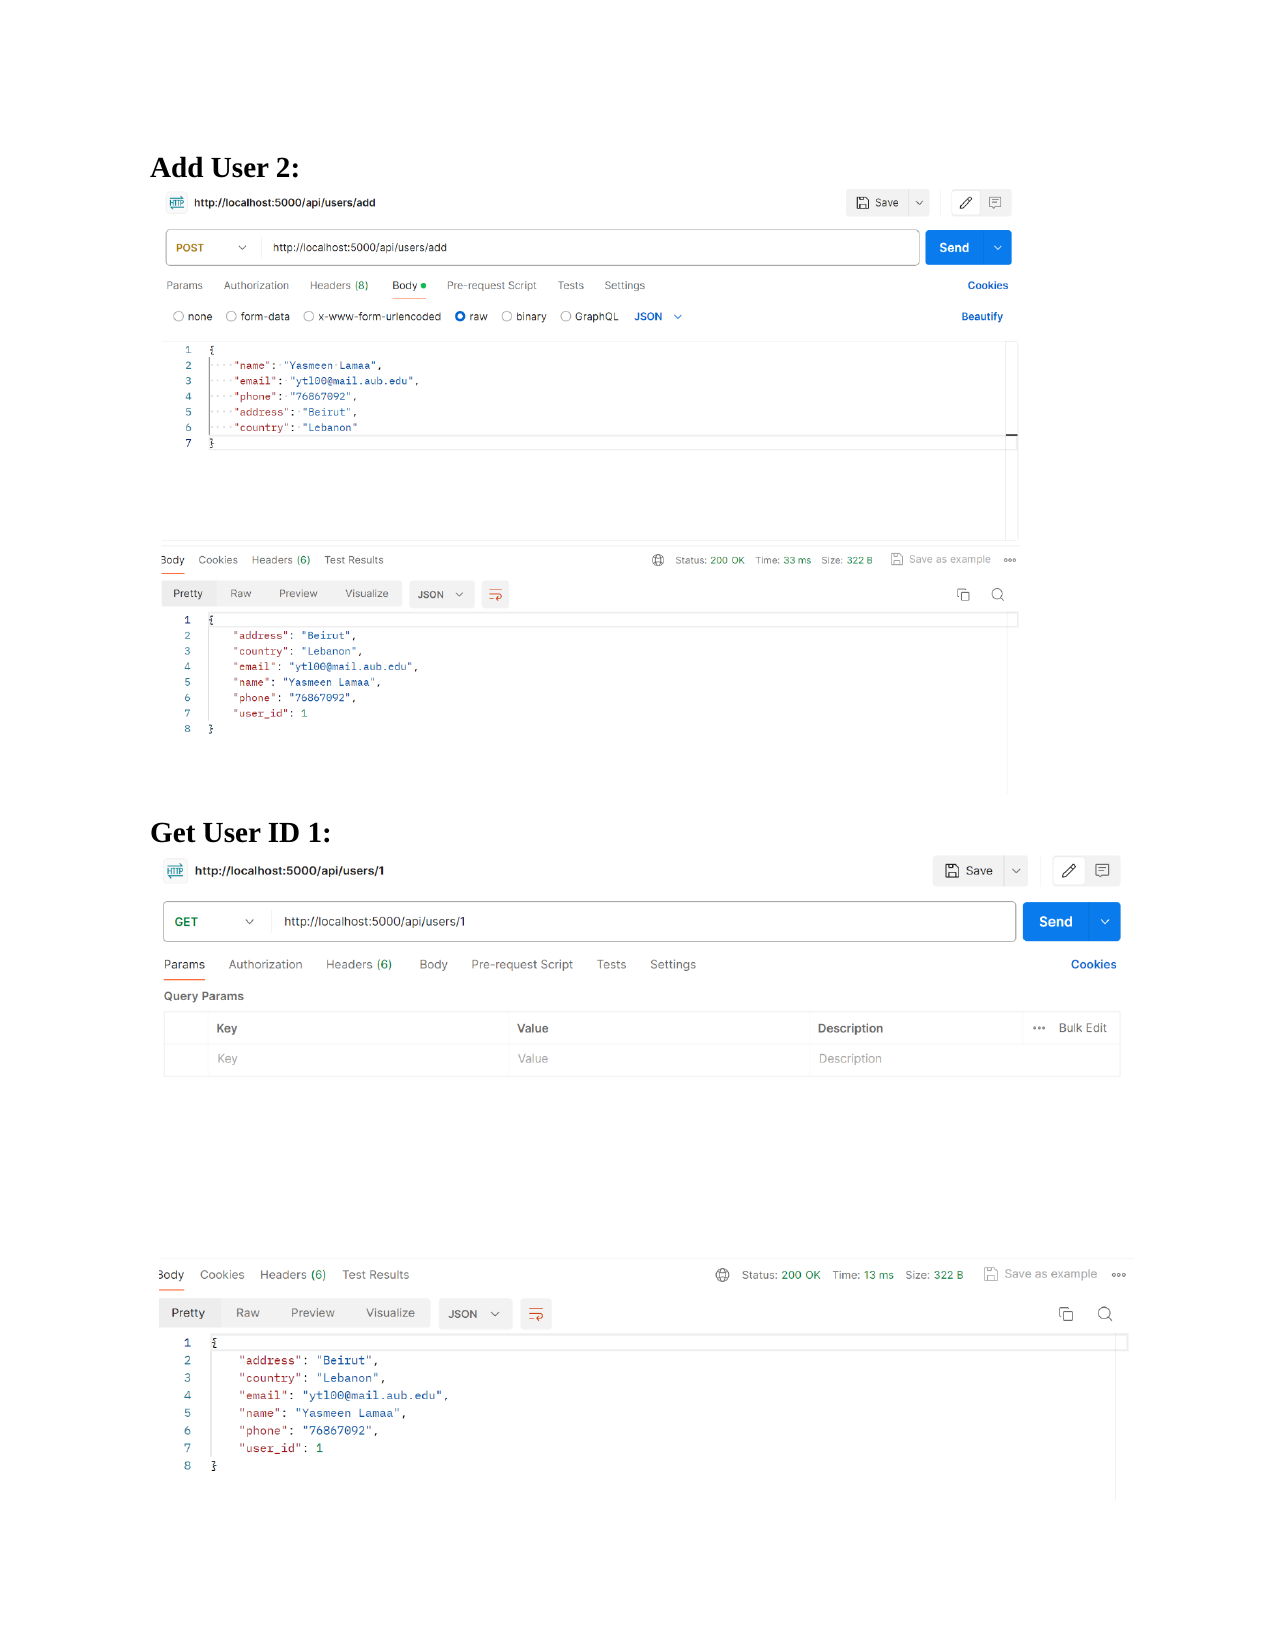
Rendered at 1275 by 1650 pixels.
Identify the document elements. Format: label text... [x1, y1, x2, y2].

text Add User 2: [150, 150, 1125, 183]
picture [159, 851, 1135, 1500]
picture [161, 189, 1020, 794]
